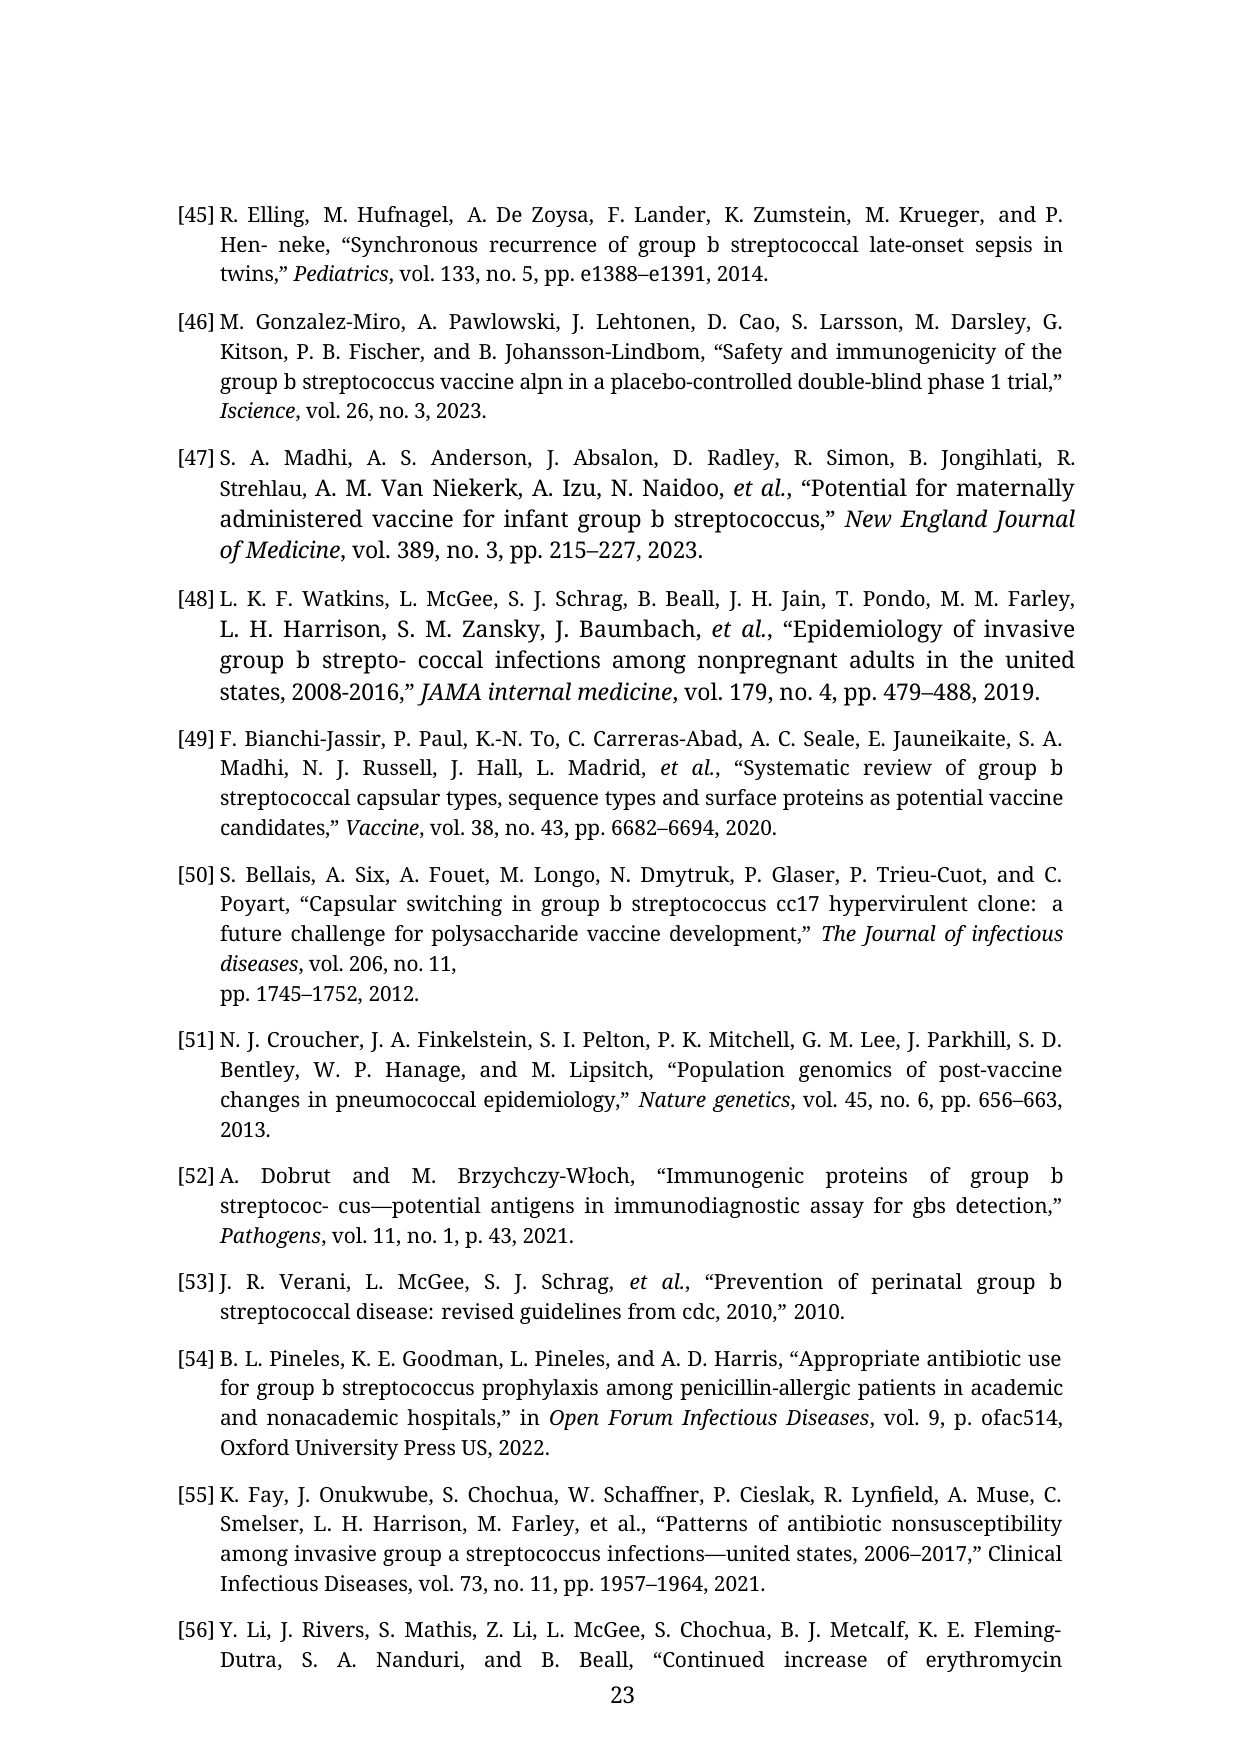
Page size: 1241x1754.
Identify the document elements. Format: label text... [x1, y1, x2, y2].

list M. Gonzalez-Miro, A. Pawlowski, J. Lehtonen, D. Cao, S. Larsson, M. Darsley, G. Kitson, P. B. Fischer, and B. Johansson-Lindbom, “Safety and immunogenicity of the group b streptococcus vaccine alpn in a placebo-controlled double-blind phase 1 trial,” Iscience, vol. 26, no. 3, 2023. [177, 307, 1063, 425]
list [177, 1616, 1063, 1674]
list K. Fay, J. Onukwube, S. Chochua, W. Schaffner, P. Cieslak, R. Lynfield, A. Muse, C. Smelser, L. H. Harrison, M. Farley, et al., “Patterns of antibiotic nonsusceptibility among invasive group a streptococcus infections—united states, 2006–2017,” Clinical Infectious Diseases, vol. 73, no. 11, pp. 1957–1964, 2021. [177, 1480, 1063, 1597]
list R. Elling, M. Hufnagel, A. De Zoysa, F. Lander, K. Zumstein, M. Krueger, and P. Hen- neke, “Synchronous recurrence of group b streptococcal late-onset sepsis in twins,” Pediatrics, vol. 133, no. 5, pp. e1388–e1391, 2014. [177, 200, 1063, 288]
list S. Bellais, A. Six, A. Fouet, M. Longo, N. Dmytruk, P. Glaser, P. Trieu-Cuot, and C. Poyart, “Capsular switching in group b streptococcus cc17 hypervirulent clone: a future challenge for polysaccharide vaccine development,” The Journal of infectious diseases, vol. 206, no. 11, [177, 860, 1063, 977]
list L. K. F. Watkins, L. McGee, S. J. Schrag, B. Beall, J. H. Jain, T. Pondo, M. M. Farley, L. H. Harrison, S. M. Zansky, J. Baumbach, et al., “Epidemiology of invasive group b strepto- coccal infections among nonpregnant adults in the united states, 2008-2016,” JAMA internal medicine, vol. 179, no. 4, pp. 479–488, 2019. [177, 582, 1076, 707]
list B. L. Pineles, K. E. Goodman, L. Pineles, and A. D. Harris, “Appropriate antibiotic use for group b streptococcus prophylaxis among penicillin-allergic patients in academic and nonacademic hospitals,” in Open Forum Infectious Diseases, vol. 9, p. ofac514, Oxford University Press US, 2022. [177, 1344, 1063, 1462]
list S. A. Madhi, A. S. Anderson, J. Absalon, D. Radley, R. Simon, B. Jongihlati, R. Strehlau, A. M. Van Niekerk, A. Izu, N. Naidoo, et al., “Potential for maternally administered vaccine for infant group b streptococcus,” New England Journal of Medicine, vol. 389, no. 3, pp. 215–227, 2023. [177, 443, 1076, 565]
list F. Bianchi-Jassir, P. Paul, K.-N. To, C. Carreras-Abad, A. C. Seale, E. Jauneikaite, S. A. Madhi, N. J. Russell, J. Hall, L. Madrid, et al., “Systematic review of group b streptococcal capsular types, sequence types and surface proteins as potential vaccine candidates,” Vaccine, vol. 38, no. 43, pp. 6682–6694, 2020. [177, 724, 1063, 842]
text pp. 1745–1752, 2012. [220, 979, 1076, 1007]
list A. Dobrut and M. Brzychczy-Włoch, “Immunogenic proteins of group b streptococ- cus—potential antigens in immunodiagnostic assay for gbs detection,” Pathogens, vol. 11, no. 1, p. 43, 2021. [177, 1161, 1063, 1249]
list N. J. Croucher, J. A. Finkelstein, S. I. Pelton, P. K. Mitchell, G. M. Lee, J. Parkhill, S. D. Bentley, W. P. Hanage, and M. Lipsitch, “Population genomics of post-vaccine changes in pneumococcal epidemiology,” Nature genetics, vol. 45, no. 6, pp. 656–663, 2013. [177, 1025, 1063, 1143]
list J. R. Verani, L. McGee, S. J. Schrag, et al., “Prevention of perinatal group b streptococcal disease: revised guidelines from cdc, 2010,” 2010. [177, 1267, 1063, 1326]
